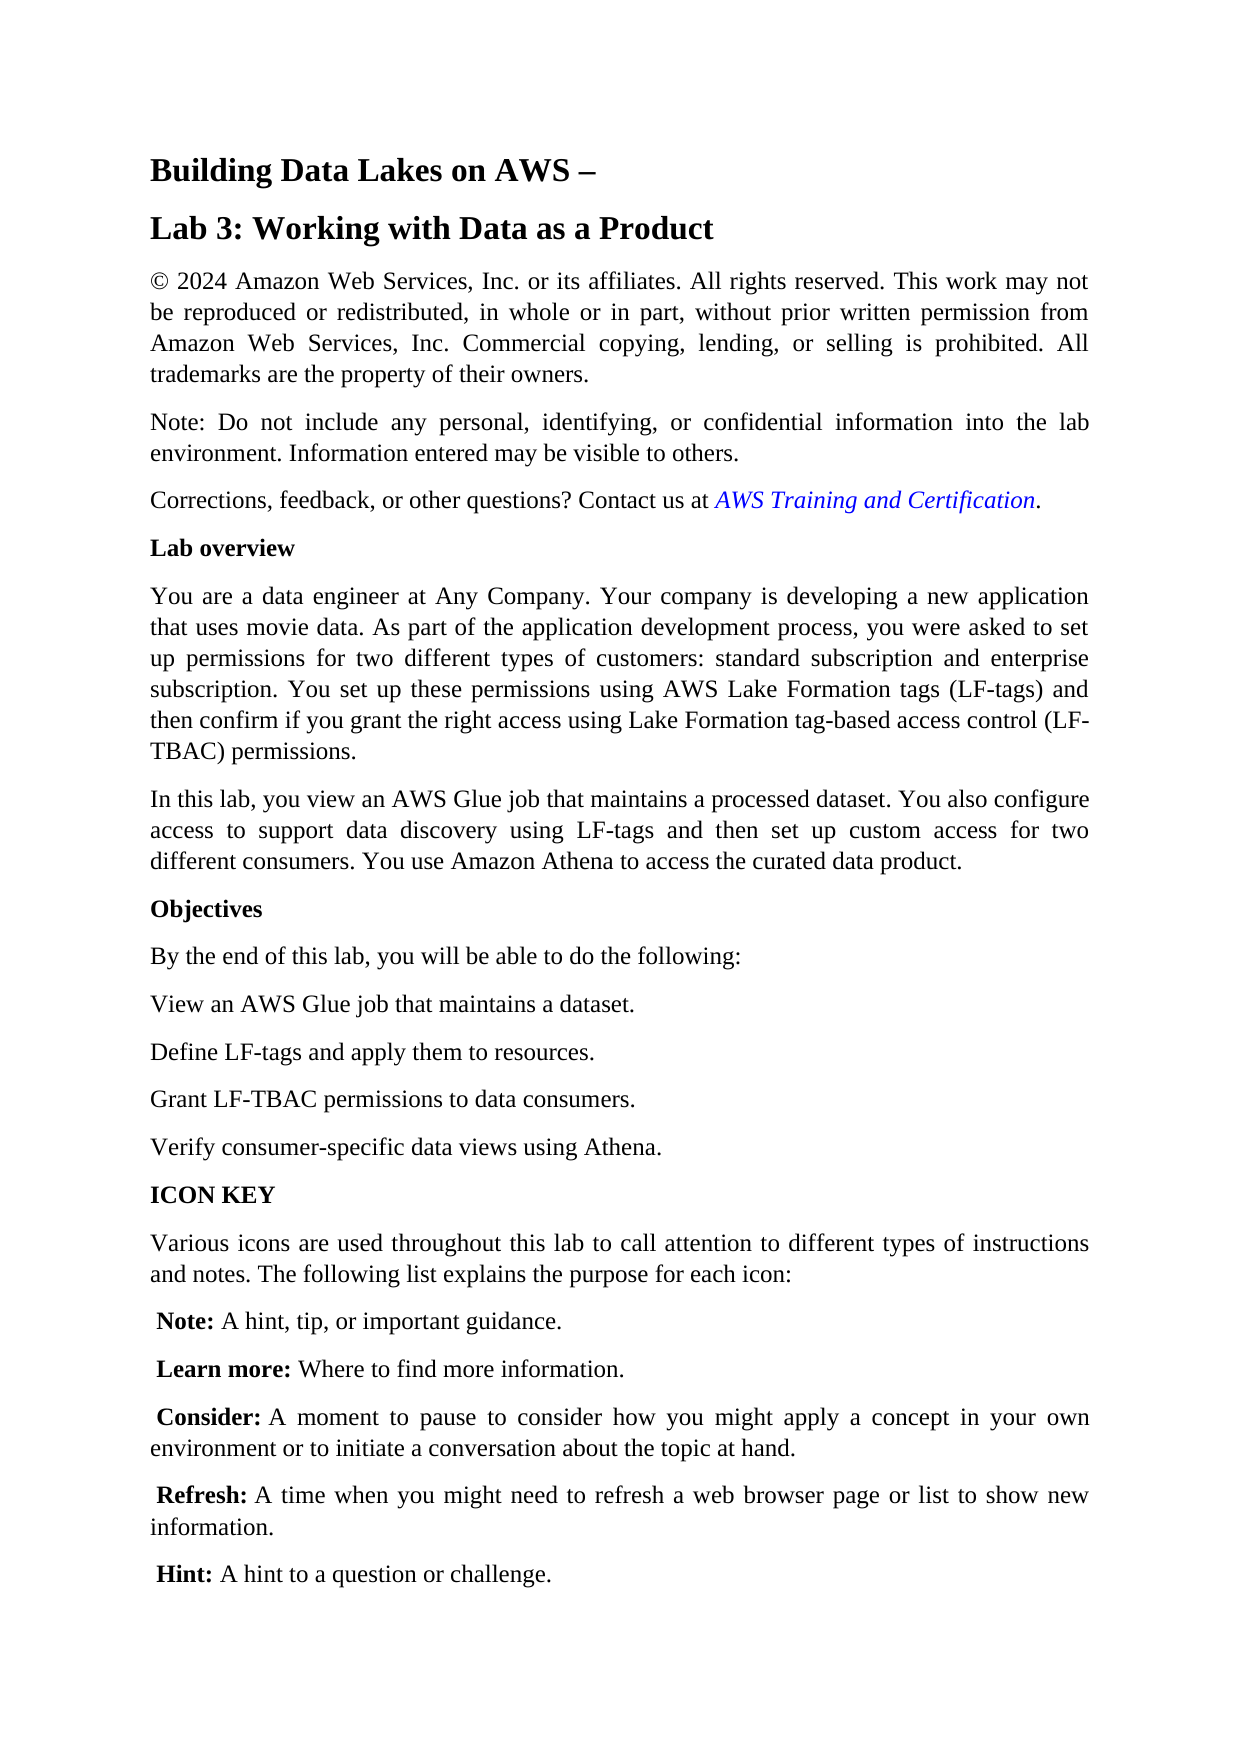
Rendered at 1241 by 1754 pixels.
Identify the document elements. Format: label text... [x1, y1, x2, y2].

text Lab 3: Working with Data as a Product [150, 208, 1090, 246]
text Refresh: A time when you might need to refresh a web browser page or list to show new information. [150, 1481, 1090, 1540]
text Consider: A moment to pause to consider how you might apply a concept in your own environment or to initiate a conversation about the topic at hand. [150, 1402, 1090, 1462]
text Various icons are used throughout this lab to call attention to different types of instructions and notes. The following list explains the purpose for each icon: [150, 1228, 1090, 1287]
text Define LF-tags and apply them to resources. [150, 1037, 1090, 1066]
text View an AWS Glue job that maintains a dataset. [150, 989, 1090, 1018]
text Note: Do not include any personal, identifying, or confidential information into the lab environment. Information entered may be visible to others. [150, 407, 1090, 467]
text You are a data engineer at Any Company. Your company is developing a new application that uses movie data. As part of the application development process, you were asked to set up permissions for two different types of customers: standard subscription and enterprise subscription. You set up these permissions using AWS Lake Formation tags (LF-tags) and then confirm if you grant the right access using Lake Formation tag-based access control (LF-TBAC) permissions. [150, 581, 1090, 765]
text By the end of this lab, you will be able to do the following: [150, 941, 1090, 970]
text Verify consumer-specific data views using Athena. [150, 1132, 1090, 1161]
text Objectives [150, 894, 1090, 922]
text Building Data Lakes on AWS – [150, 150, 1090, 188]
text © 2024 Amazon Web Services, Inc. or its affiliates. All rights reserved. This work may not be reproduced or redistributed, in whole or in part, without prior written permission from Amazon Web Services, Inc. Commercial copying, lending, or selling is prohibited. All trademarks are the property of their owners. [150, 266, 1090, 388]
text Lab overview [150, 533, 1090, 562]
text In this lab, you view an AWS Glue job that maintains a processed dataset. You also configure access to support data discovery using LF-tags and then set up custom access for two different consumers. You use Amazon Athena to access the curated data product. [150, 784, 1090, 875]
text Grant LF-TBAC permissions to data consumers. [150, 1084, 1090, 1113]
text Hint: A hint to a question or challenge. [150, 1559, 1090, 1588]
text Corrections, feedback, or other questions? Contact us at AWS Training and Certification. [150, 486, 1090, 514]
text ICON KEY [150, 1180, 1090, 1209]
text Note: A hint, tip, or important guidance. [150, 1306, 1090, 1335]
text Learn more: Where to find more information. [150, 1354, 1090, 1383]
